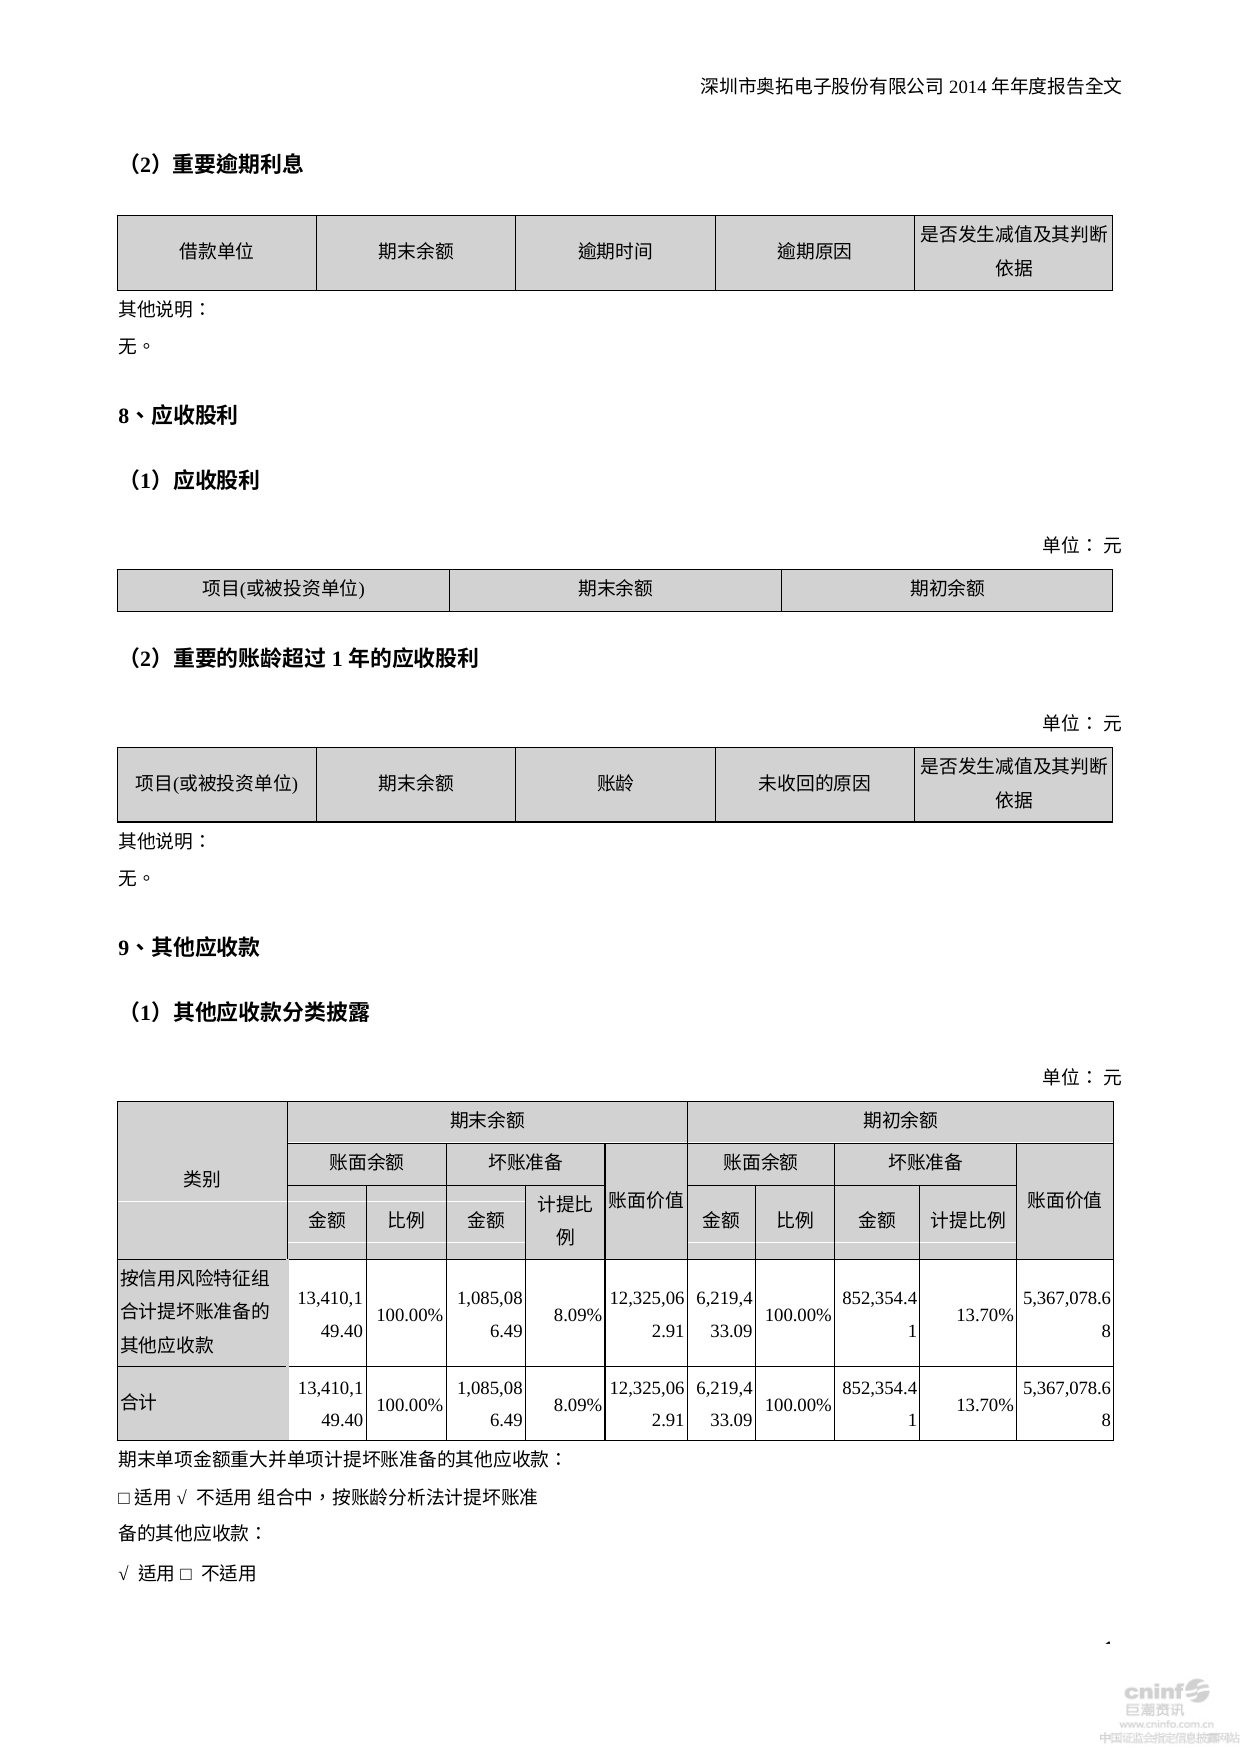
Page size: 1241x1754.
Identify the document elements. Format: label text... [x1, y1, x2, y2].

text 单位： 元 [102, 532, 1122, 558]
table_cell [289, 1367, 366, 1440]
text 其他说明： 无。 [118, 828, 214, 891]
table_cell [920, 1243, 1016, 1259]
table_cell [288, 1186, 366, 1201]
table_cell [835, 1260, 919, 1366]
text 单位： 元 [102, 710, 1122, 736]
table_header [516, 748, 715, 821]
subtitle 8、应收股利 [118, 400, 1240, 430]
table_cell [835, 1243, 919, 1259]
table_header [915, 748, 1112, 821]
subtitle （2）重要的账龄超过 1 年的应收股利 [118, 643, 1240, 673]
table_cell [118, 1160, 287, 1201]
text 其他说明： 无。 [118, 296, 247, 359]
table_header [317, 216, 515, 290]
subtitle （2）重要逾期利息 [118, 149, 1240, 179]
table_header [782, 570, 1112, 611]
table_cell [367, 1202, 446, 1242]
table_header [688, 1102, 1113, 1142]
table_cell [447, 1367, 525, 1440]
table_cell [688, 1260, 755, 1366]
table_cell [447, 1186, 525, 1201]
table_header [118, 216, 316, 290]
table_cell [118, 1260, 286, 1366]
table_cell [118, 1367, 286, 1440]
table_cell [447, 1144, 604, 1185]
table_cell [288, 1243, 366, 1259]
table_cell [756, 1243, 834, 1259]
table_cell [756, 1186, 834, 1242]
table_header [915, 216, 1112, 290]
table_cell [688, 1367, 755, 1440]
text 期末单项金额重大并单项计提坏账准备的其他应收款： [118, 1447, 570, 1472]
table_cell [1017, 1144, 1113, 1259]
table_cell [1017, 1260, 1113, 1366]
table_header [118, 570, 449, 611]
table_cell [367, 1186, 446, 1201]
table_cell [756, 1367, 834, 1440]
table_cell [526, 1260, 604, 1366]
text □ 适用 √ 不适用 组合中，按账龄分析法计提坏账准备的其他应收款： [118, 1484, 551, 1546]
picture [1099, 1673, 1241, 1754]
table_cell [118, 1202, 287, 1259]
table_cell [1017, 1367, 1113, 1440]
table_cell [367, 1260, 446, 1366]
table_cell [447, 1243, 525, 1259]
subtitle 9、其他应收款 [118, 932, 1240, 962]
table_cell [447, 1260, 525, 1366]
subtitle （1）应收股利 [118, 465, 1240, 495]
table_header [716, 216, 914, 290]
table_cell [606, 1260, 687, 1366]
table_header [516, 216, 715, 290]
subtitle （1）其他应收款分类披露 [118, 997, 1240, 1027]
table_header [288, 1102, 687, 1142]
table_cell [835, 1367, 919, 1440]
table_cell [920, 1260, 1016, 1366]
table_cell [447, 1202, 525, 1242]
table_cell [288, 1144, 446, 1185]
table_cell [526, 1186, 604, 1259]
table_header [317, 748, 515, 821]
text 单位： 元 [102, 1064, 1122, 1089]
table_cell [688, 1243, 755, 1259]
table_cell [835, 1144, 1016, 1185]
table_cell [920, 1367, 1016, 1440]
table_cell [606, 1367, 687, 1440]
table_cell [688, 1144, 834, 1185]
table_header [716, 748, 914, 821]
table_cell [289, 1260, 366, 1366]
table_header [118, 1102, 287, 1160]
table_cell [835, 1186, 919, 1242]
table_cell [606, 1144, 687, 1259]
text √ 适用 □ 不适用 [118, 1560, 570, 1586]
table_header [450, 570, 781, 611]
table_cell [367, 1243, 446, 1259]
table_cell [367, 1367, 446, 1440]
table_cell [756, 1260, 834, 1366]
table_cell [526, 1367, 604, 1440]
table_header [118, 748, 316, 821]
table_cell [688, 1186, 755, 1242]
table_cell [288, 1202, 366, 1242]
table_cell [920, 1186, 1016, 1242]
